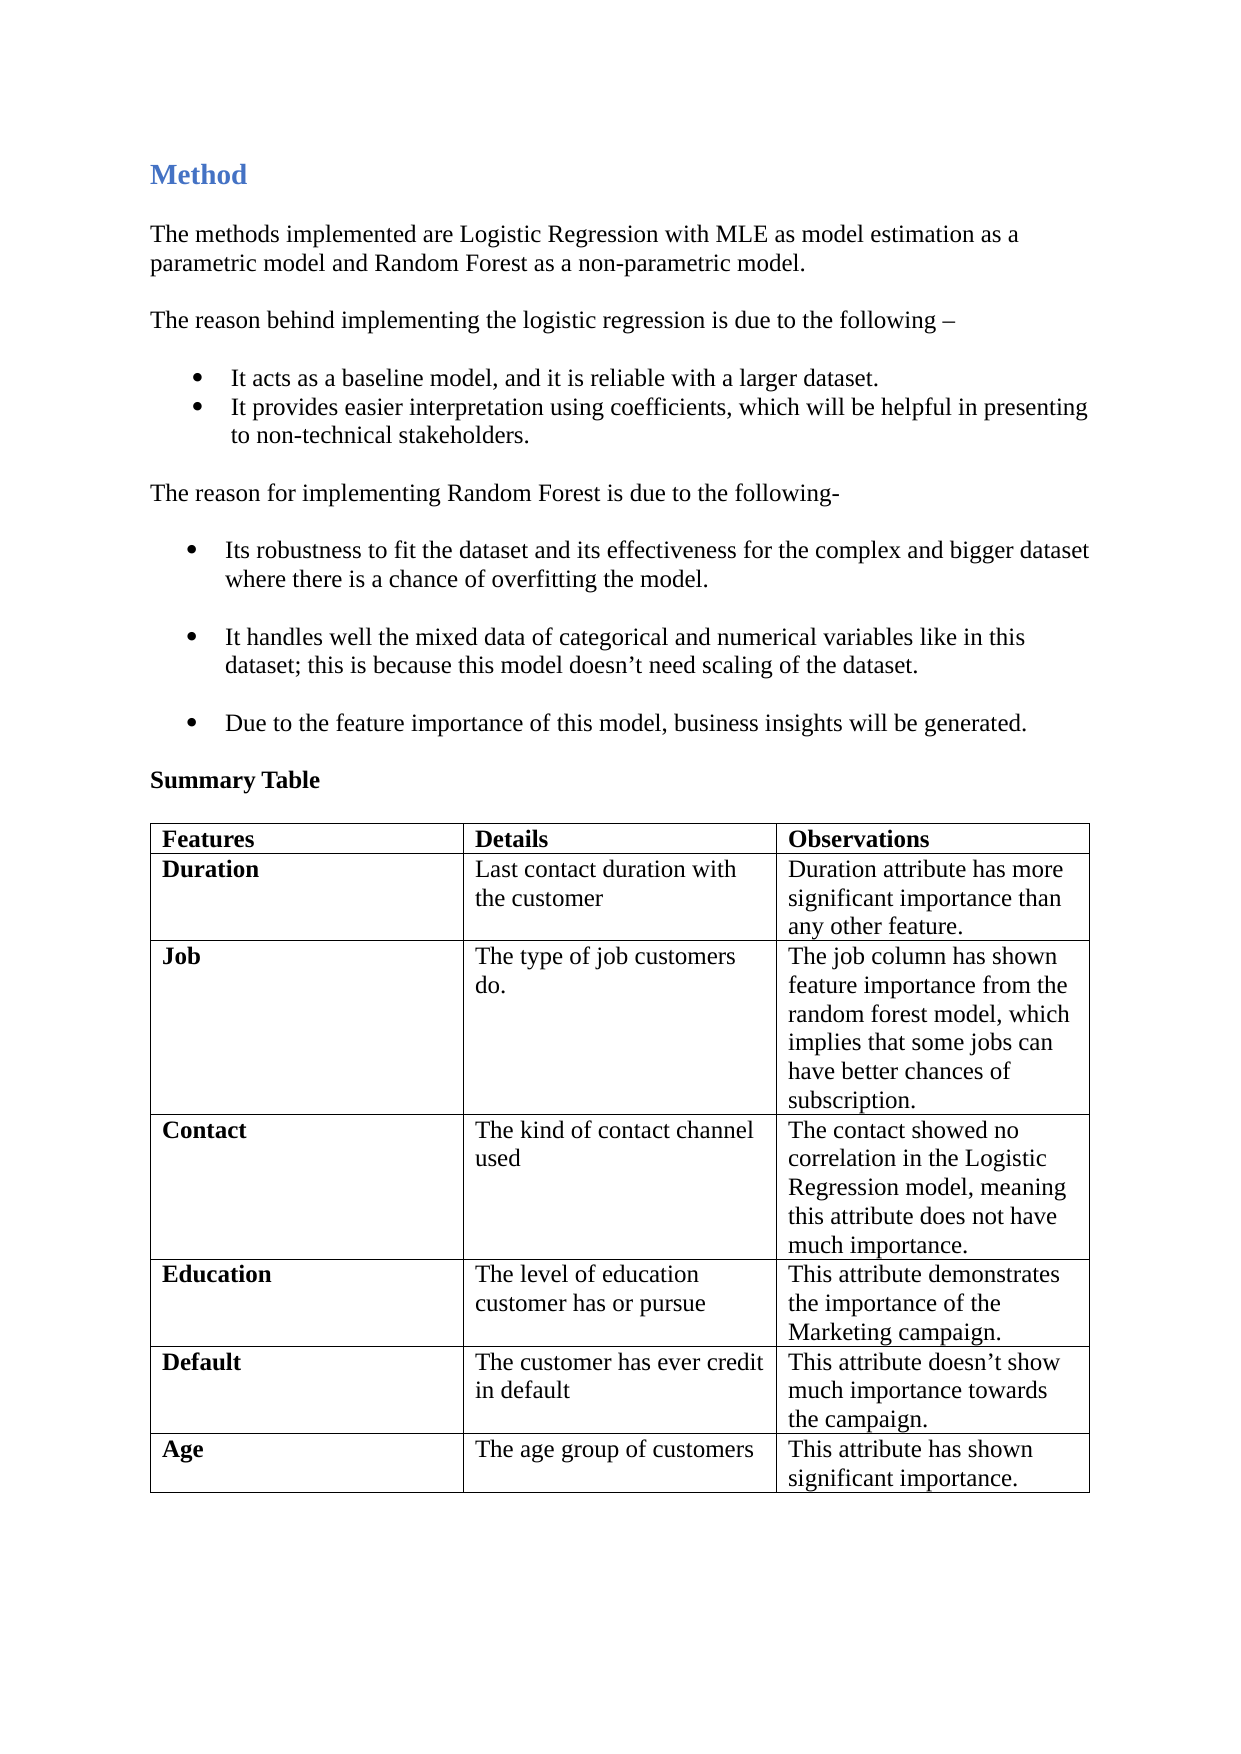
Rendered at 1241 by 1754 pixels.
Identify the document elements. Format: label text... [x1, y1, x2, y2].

table_cell Age [151, 1434, 463, 1492]
table_cell The age group of customers [464, 1434, 776, 1492]
text The methods implemented are Logistic Regression with MLE as model estimation as a parametric model and Random Forest as a non-parametric model. [150, 219, 1090, 277]
table_cell The contact showed no correlation in the Logistic Regression model, meaning this attribute does not have much importance. [777, 1115, 1089, 1258]
table_cell Duration [151, 854, 463, 940]
table_header Details [464, 824, 776, 853]
table_cell The kind of contact channel used [464, 1115, 776, 1258]
table_cell Contact [151, 1115, 463, 1258]
list Due to the feature importance of this model, business insights will be generated. [187, 708, 1090, 737]
table_header Observations [777, 824, 1089, 853]
table_cell The customer has ever credit in default [464, 1347, 776, 1433]
text The reason for implementing Random Forest is due to the following- [150, 478, 1090, 507]
table_cell This attribute demonstrates the importance of the Marketing campaign. [777, 1260, 1089, 1346]
list It acts as a baseline model, and it is reliable with a larger dataset. [193, 363, 1090, 392]
text Summary Table [150, 766, 1090, 794]
table_cell Job [151, 941, 463, 1114]
list It provides easier interpretation using coefficients, which will be helpful in presenting to non-technical stakeholders. [193, 392, 1090, 449]
table_header Features [151, 824, 463, 853]
table_cell This attribute doesn’t show much importance towards the campaign. [777, 1347, 1089, 1433]
table_cell The type of job customers do. [464, 941, 776, 1114]
table_cell The level of education customer has or pursue [464, 1260, 776, 1346]
text The reason behind implementing the logistic regression is due to the following – [150, 306, 1090, 334]
table_cell Education [151, 1260, 463, 1346]
list It handles well the mixed data of categorical and numerical variables like in this dataset; this is because this model doesn’t need scaling of the dataset. [187, 622, 1090, 679]
table_cell The job column has shown feature importance from the random forest model, which implies that some jobs can have better chances of subscription. [777, 941, 1089, 1114]
table_cell This attribute has shown significant importance. [777, 1434, 1089, 1492]
table_cell Default [151, 1347, 463, 1433]
subtitle Method [150, 157, 1090, 191]
table_cell Duration attribute has more significant importance than any other feature. [777, 854, 1089, 940]
list Its robustness to fit the dataset and its effectiveness for the complex and bigger dataset where there is a chance of overfitting the model. [187, 536, 1090, 593]
table_cell Last contact duration with the customer [464, 854, 776, 940]
